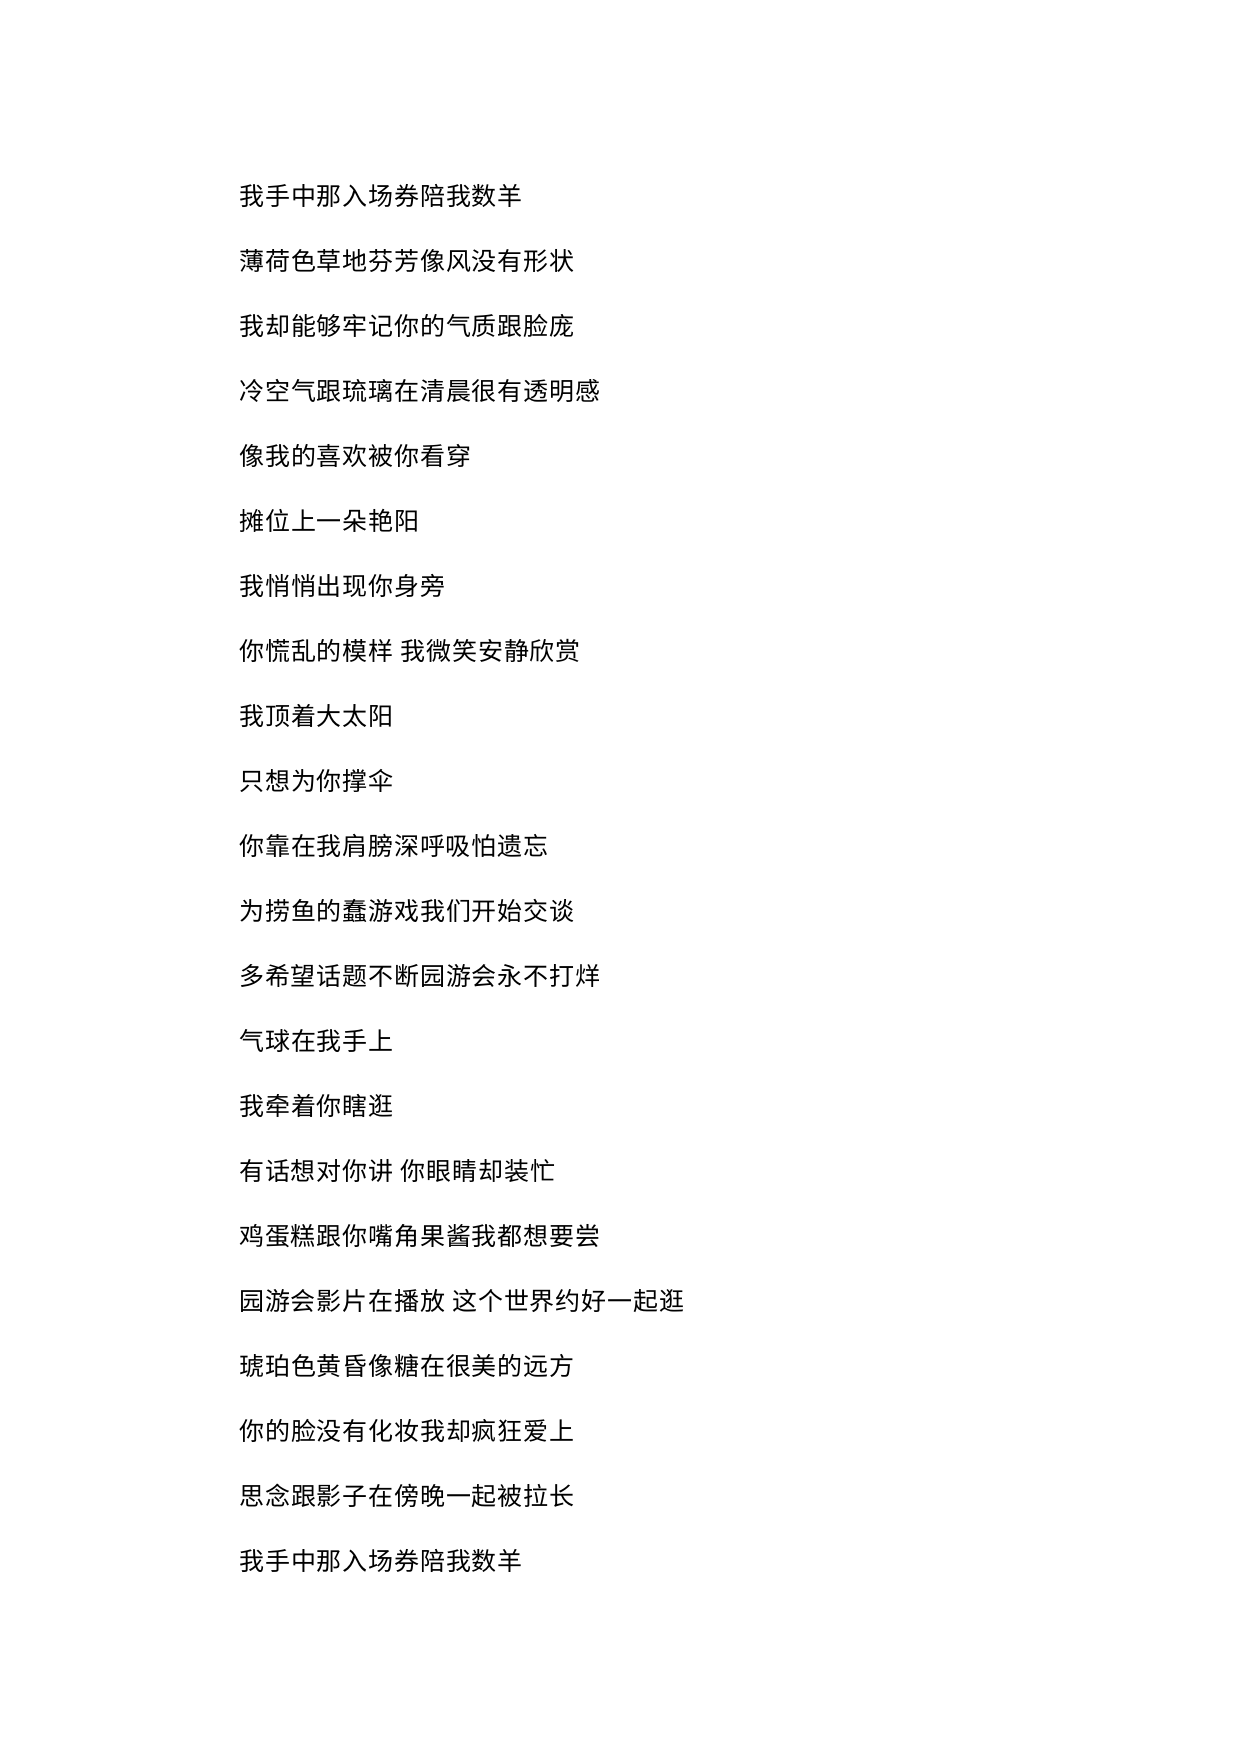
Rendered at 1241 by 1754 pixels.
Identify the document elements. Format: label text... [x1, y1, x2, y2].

text 我悄悄出现你身旁 [187, 552, 1053, 617]
text 像我的喜欢被你看穿 [187, 422, 1053, 487]
text 你靠在我肩膀深呼吸怕遗忘 [187, 812, 1053, 877]
text 鸡蛋糕跟你嘴角果酱我都想要尝 [187, 1202, 1053, 1267]
text 我手中那入场券陪我数羊 [187, 1527, 1053, 1592]
text 我手中那入场券陪我数羊 [187, 162, 1053, 227]
text 薄荷色草地芬芳像风没有形状 [187, 227, 1053, 292]
text 只想为你撑伞 [187, 747, 1053, 812]
text 思念跟影子在傍晚一起被拉长 [187, 1462, 1053, 1527]
text 你慌乱的模样 我微笑安静欣赏 [187, 617, 1053, 682]
text 我却能够牢记你的气质跟脸庞 [187, 292, 1053, 357]
text 我顶着大太阳 [187, 682, 1053, 747]
text 多希望话题不断园游会永不打烊 [187, 942, 1053, 1007]
text 摊位上一朵艳阳 [187, 487, 1053, 552]
text 冷空气跟琉璃在清晨很有透明感 [187, 357, 1053, 422]
text 园游会影片在播放 这个世界约好一起逛 [187, 1267, 1053, 1332]
text 气球在我手上 [187, 1007, 1053, 1072]
text 你的脸没有化妆我却疯狂爱上 [187, 1397, 1053, 1462]
text 我牵着你瞎逛 [187, 1072, 1053, 1137]
text 琥珀色黄昏像糖在很美的远方 [187, 1332, 1053, 1397]
text 有话想对你讲 你眼睛却装忙 [187, 1137, 1053, 1202]
text 为捞鱼的蠢游戏我们开始交谈 [187, 877, 1053, 942]
